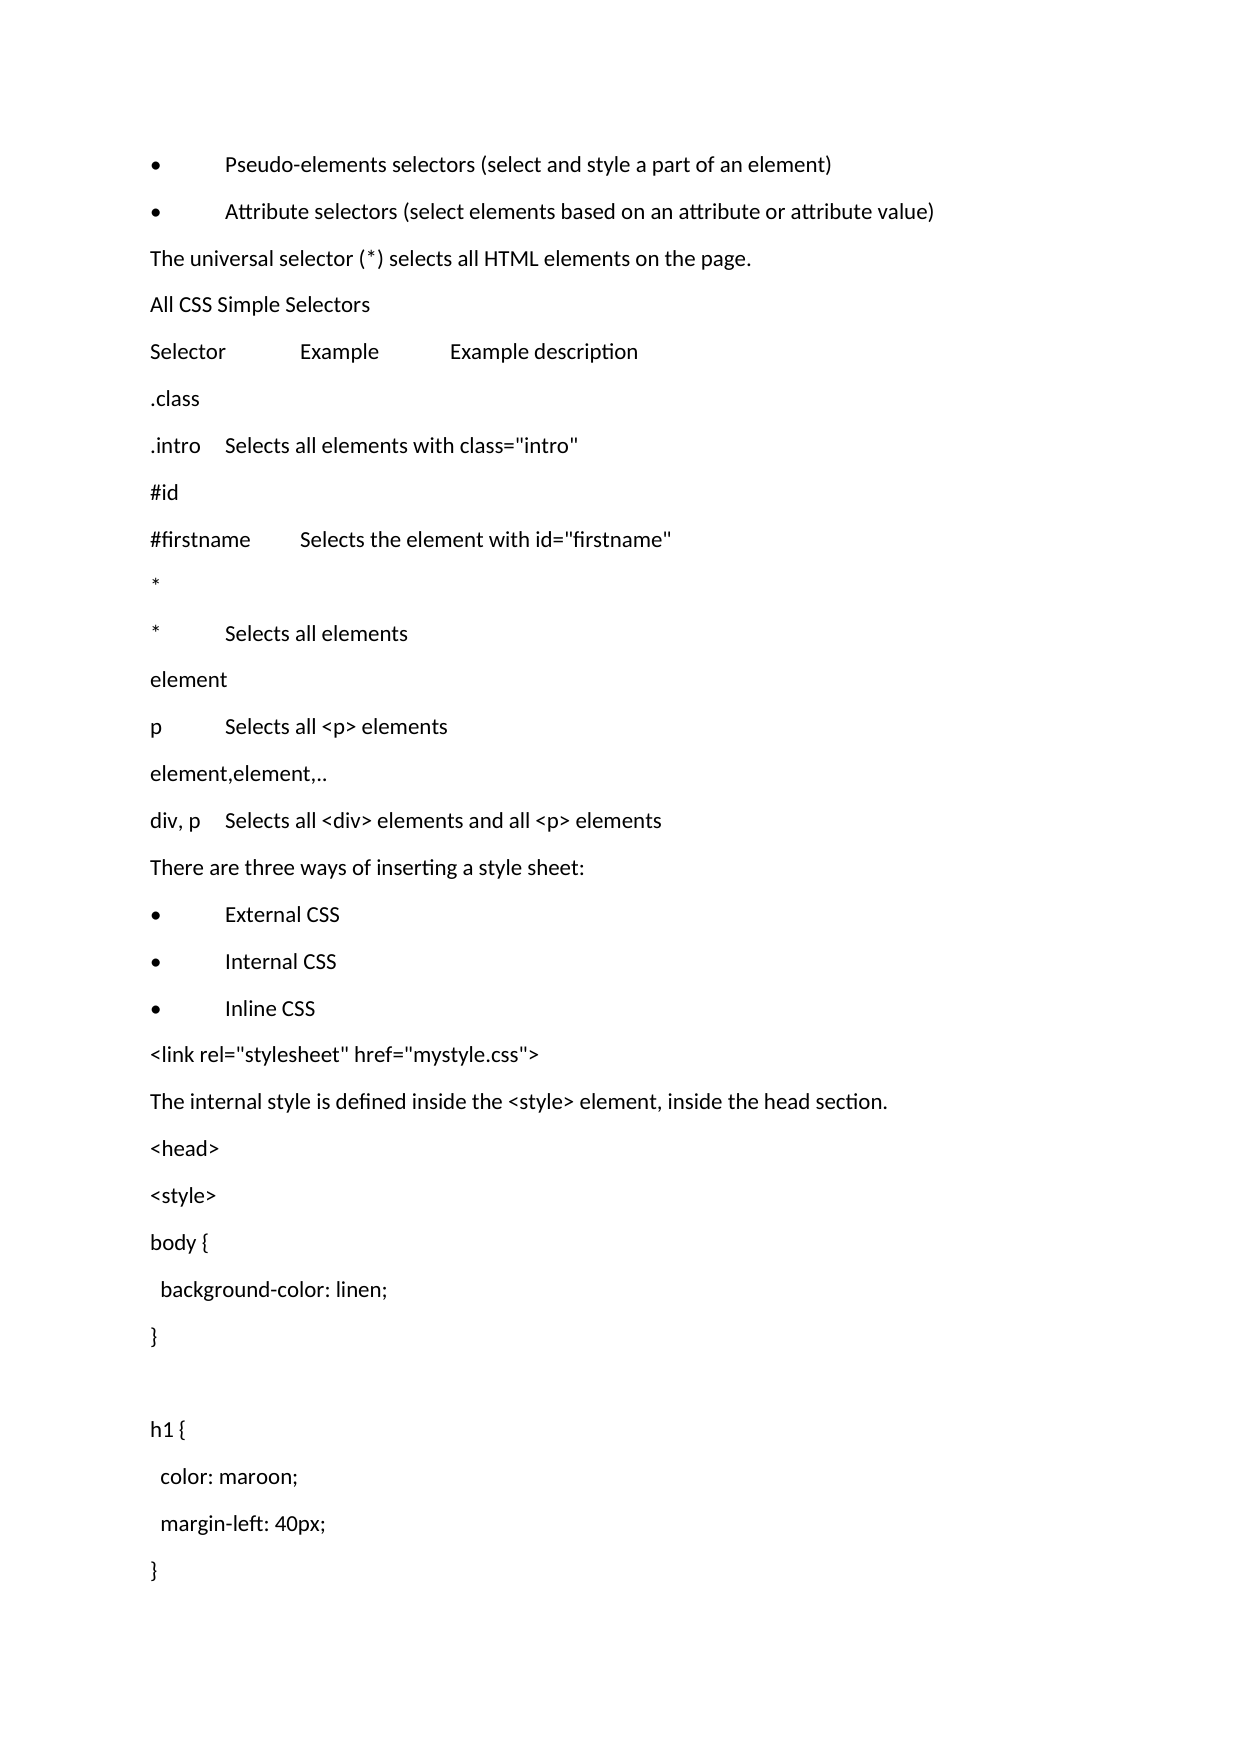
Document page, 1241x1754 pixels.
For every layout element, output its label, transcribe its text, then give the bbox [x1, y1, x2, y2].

text h1 { [150, 1416, 1090, 1444]
text The universal selector (*) selects all HTML elements on the page. [150, 244, 1090, 272]
text • Inline CSS [150, 994, 1090, 1022]
text <head> [150, 1134, 1090, 1162]
text • External CSS [150, 900, 1090, 928]
text element [150, 666, 1090, 694]
text div, p Selects all <div> elements and all <p> elements [150, 806, 1090, 834]
text Selector Example Example description [150, 337, 1090, 366]
text body { [150, 1228, 1090, 1256]
text } [150, 1322, 1090, 1350]
text background-color: linen; [150, 1275, 1090, 1303]
text • Internal CSS [150, 947, 1090, 975]
text .class [150, 384, 1090, 412]
text <style> [150, 1181, 1090, 1209]
text The internal style is defined inside the <style> element, inside the head section. [150, 1087, 1090, 1116]
text } [150, 1556, 1090, 1584]
text #id [150, 478, 1090, 506]
text margin-left: 40px; [150, 1509, 1090, 1537]
text color: maroon; [150, 1462, 1090, 1491]
text * Selects all elements [150, 619, 1090, 647]
text • Pseudo-elements selectors (select and style a part of an element) [150, 150, 1090, 178]
text .intro Selects all elements with class="intro" [150, 431, 1090, 459]
text <link rel="stylesheet" href="mystyle.css"> [150, 1041, 1090, 1069]
text All CSS Simple Selectors [150, 291, 1090, 319]
text element,element,.. [150, 759, 1090, 787]
text #firstname Selects the element with id="firstname" [150, 525, 1090, 553]
text • Attribute selectors (select elements based on an attribute or attribute value) [150, 197, 1090, 225]
text * [150, 572, 1090, 600]
text There are three ways of inserting a style sheet: [150, 853, 1090, 881]
text p Selects all <p> elements [150, 712, 1090, 741]
